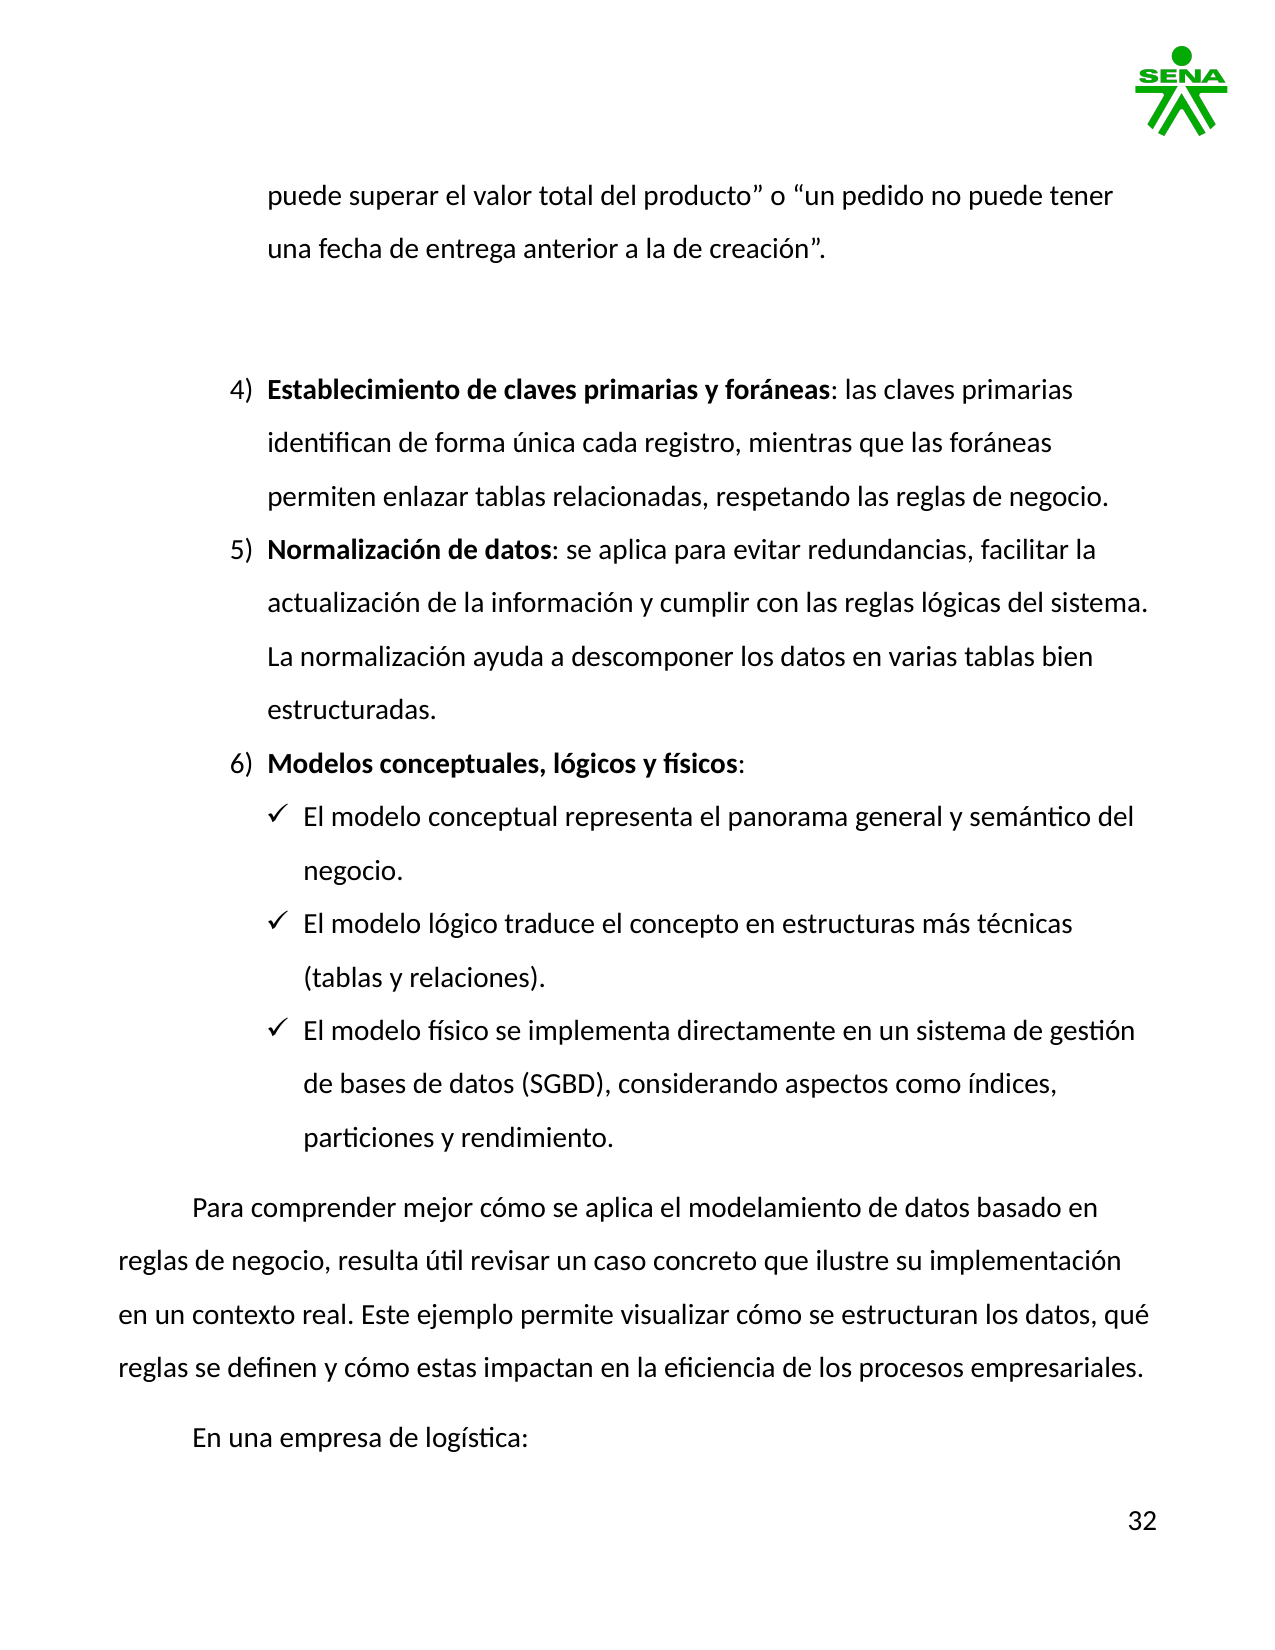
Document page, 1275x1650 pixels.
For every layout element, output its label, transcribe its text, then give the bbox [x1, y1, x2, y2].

text Para comprender mejor cómo se aplica el modelamiento de datos basado en reglas de negocio, resulta útil revisar un caso concreto que ilustre su implementación en un contexto real. Este ejemplo permite visualizar cómo se estructuran los datos, qué reglas se definen y cómo estas impactan en la eficiencia de los procesos empresariales. [118, 1189, 1157, 1385]
picture [1135, 46, 1228, 136]
list Establecimiento de claves primarias y foráneas: las claves primarias identifican de forma única cada registro, mientras que las foráneas permiten enlazar tablas relacionadas, respetando las reglas de negocio. [229, 371, 1157, 513]
list El modelo lógico traduce el concepto en estructuras más técnicas (tablas y relaciones). [266, 905, 1157, 994]
list El modelo conceptual representa el panorama general y semántico del negocio. [266, 798, 1157, 887]
list Modelos conceptuales, lógicos y físicos: [229, 745, 1157, 781]
list Normalización de datos: se aplica para evitar redundancias, facilitar la actualización de la información y cumplir con las reglas lógicas del sistema. La normalización ayuda a descomponer los datos en varias tablas bien estructuradas. [229, 531, 1157, 727]
text En una empresa de logística: [118, 1419, 1157, 1455]
list El modelo físico se implementa directamente en un sistema de gestión de bases de datos (SGBD), considerando aspectos como índices, particiones y rendimiento. [266, 1012, 1157, 1154]
